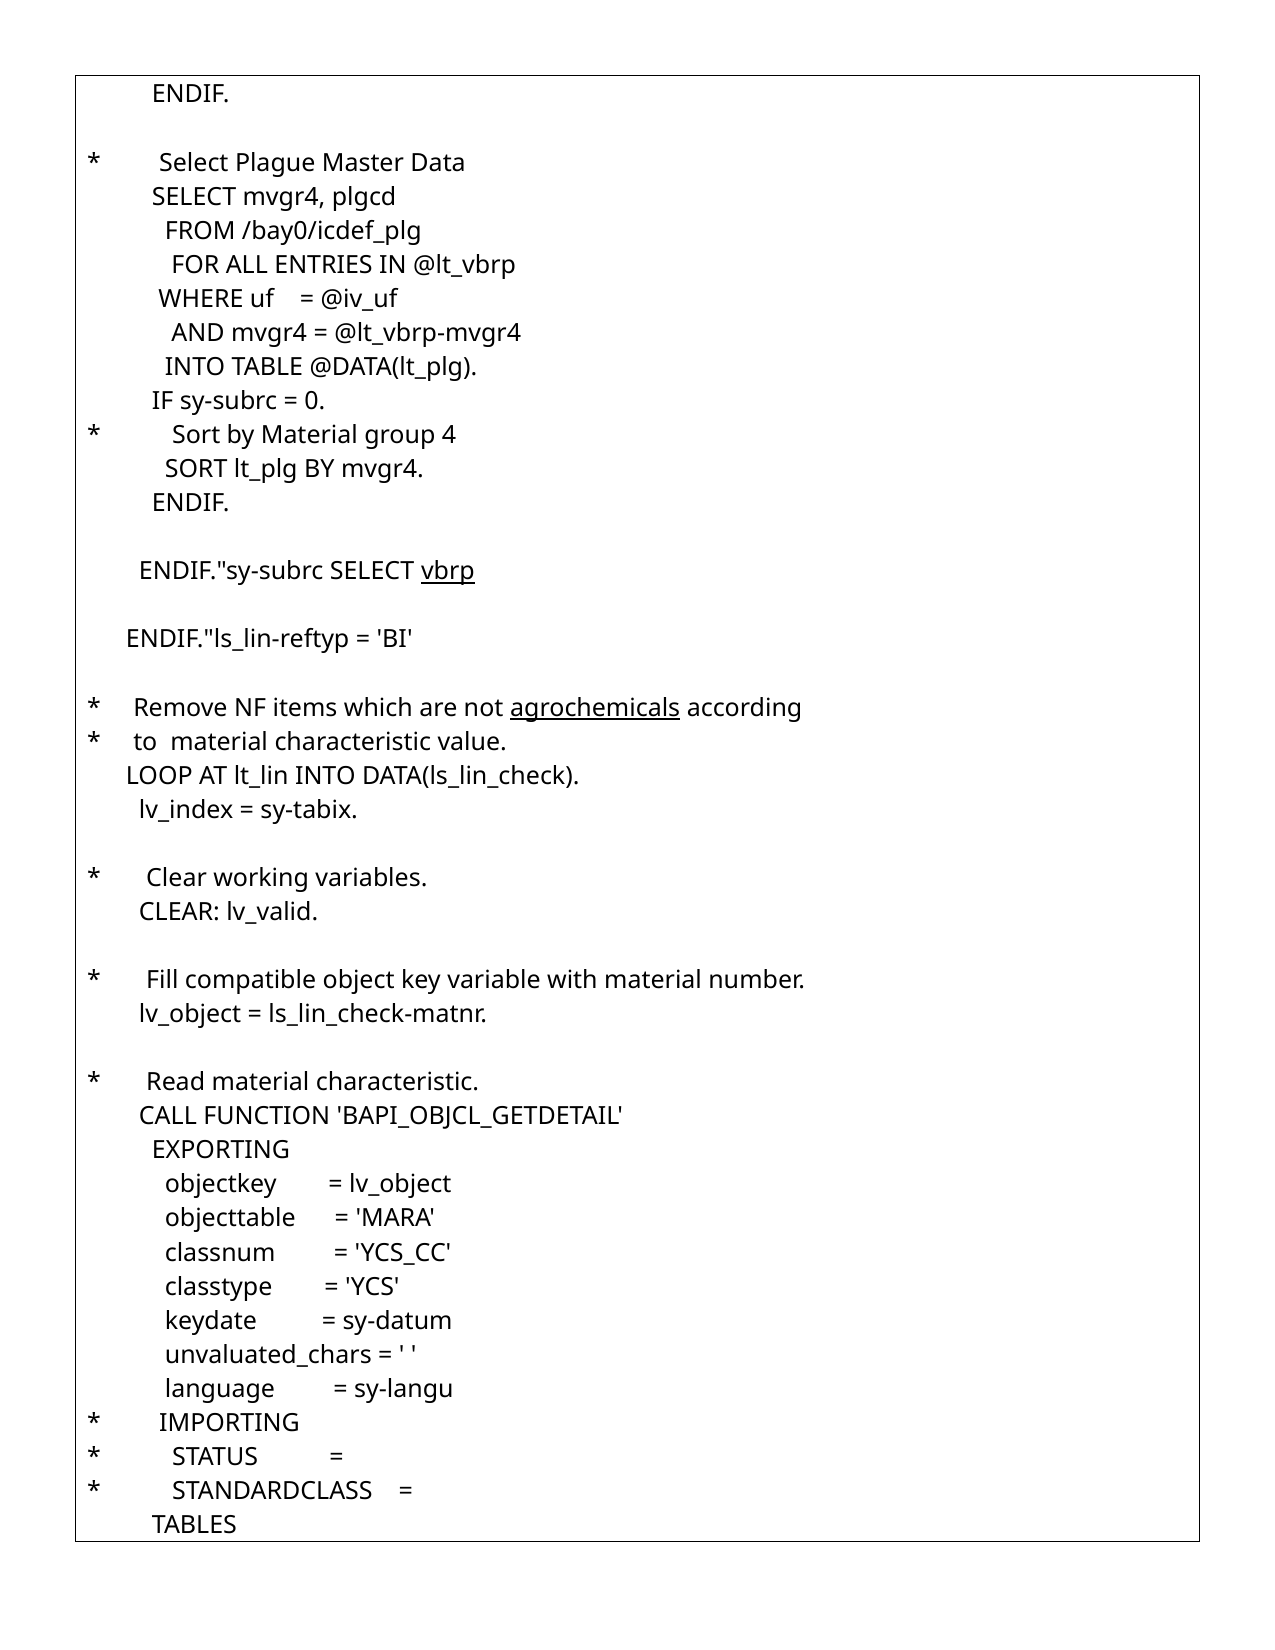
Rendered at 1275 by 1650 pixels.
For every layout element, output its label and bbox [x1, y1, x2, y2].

table_cell [76, 76, 1199, 1541]
